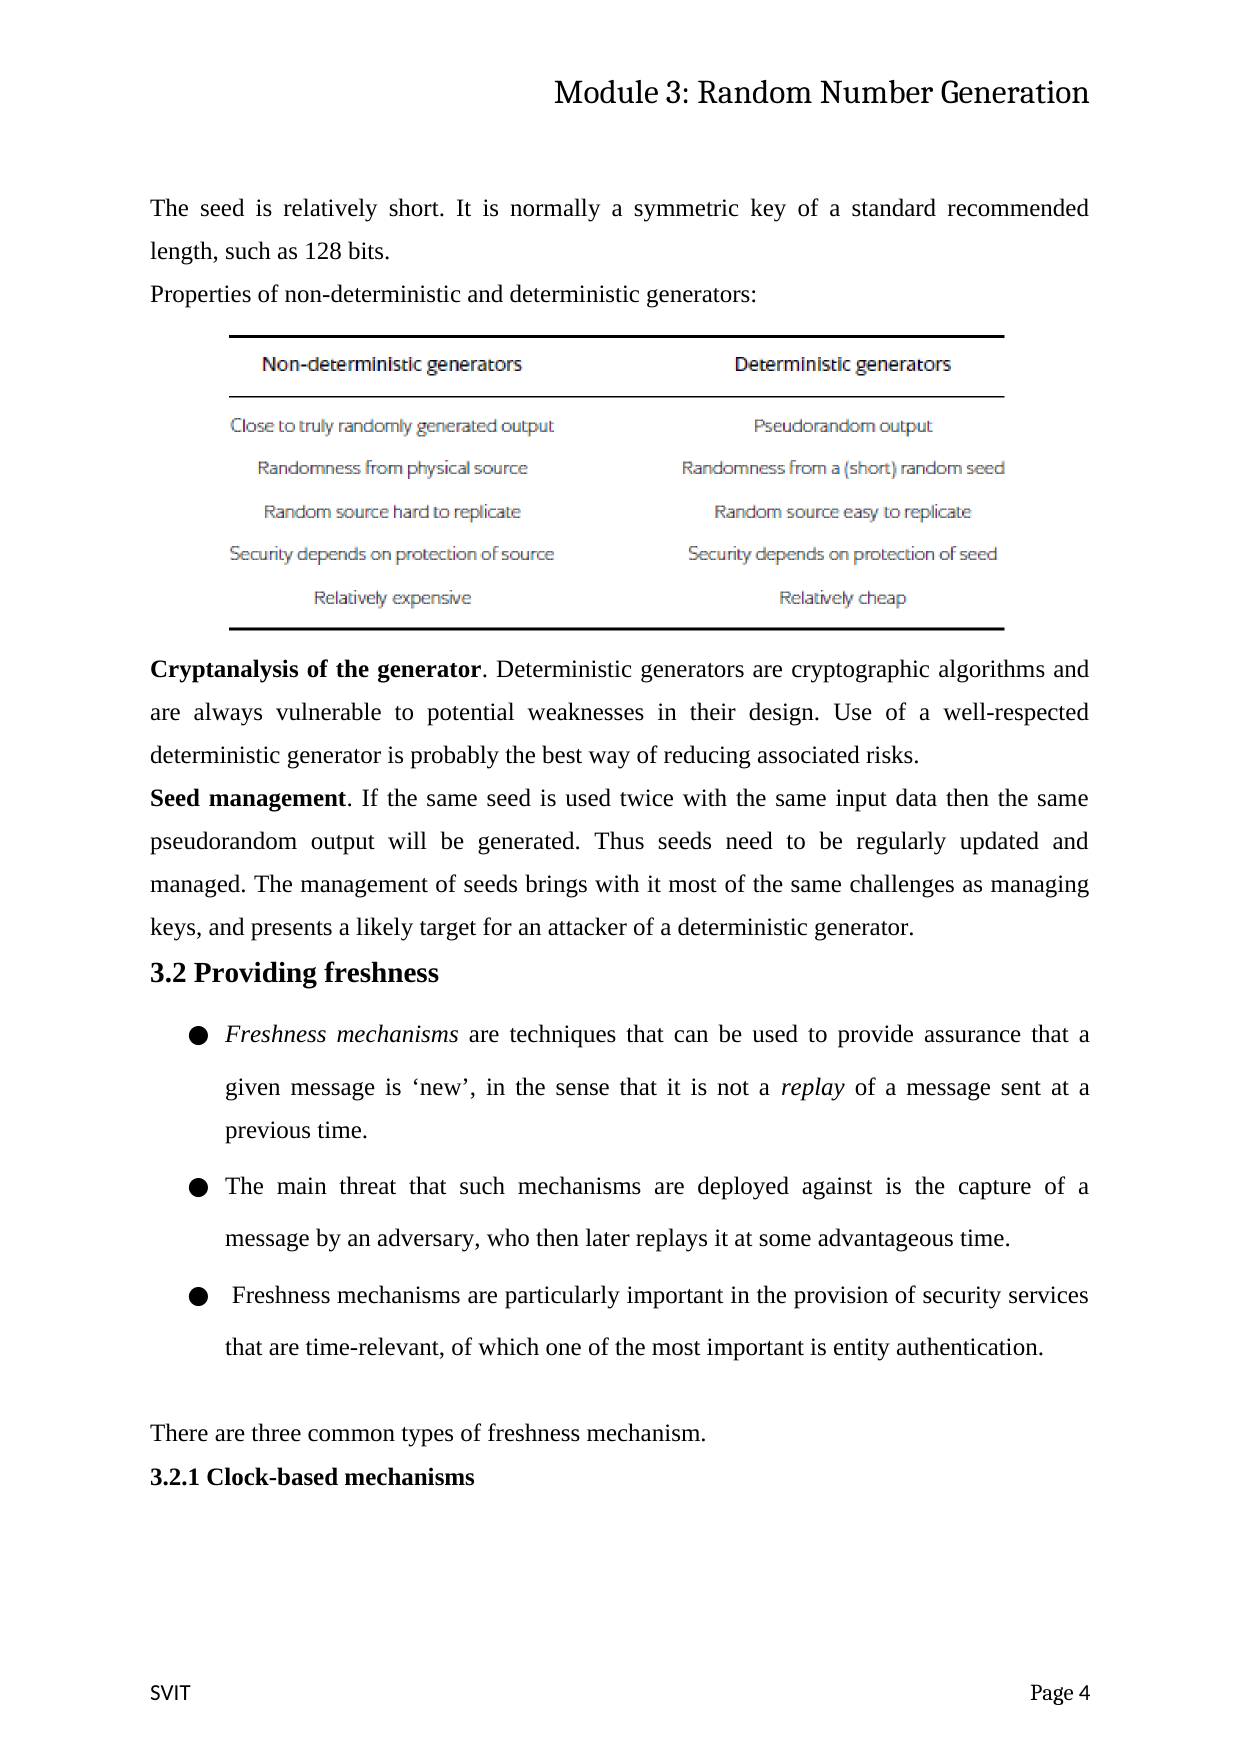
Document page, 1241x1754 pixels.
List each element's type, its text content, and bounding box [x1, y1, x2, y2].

text 3.2 Providing freshness [150, 956, 1090, 989]
text Cryptanalysis of the generator. Deterministic generators are cryptographic algorithms and are always vulnerable to potential weaknesses in their design. Use of a well-respected deterministic generator is probably the best way of reducing associated risks. [150, 654, 1090, 769]
list Freshness mechanisms are techniques that can be used to provide assurance that a given message is ‘new’, in the sense that it is not a replay of a message sent at a previous time. [187, 1006, 1090, 1143]
text Properties of non-deterministic and deterministic generators: [150, 279, 1090, 308]
text Seed management. If the same seed is used twice with the same input data then the same pseudorandom output will be generated. Thus seeds need to be regularly updated and managed. The management of seeds brings with it most of the same challenges as managing keys, and presents a likely target for an attacker of a deterministic generator. [150, 783, 1090, 941]
text There are three common types of freshness mechanism. [150, 1418, 1090, 1447]
text 3.2.1 Clock-based mechanisms [150, 1462, 1090, 1490]
list Freshness mechanisms are particularly important in the provision of security services that are time-relevant, of which one of the most important is entity authentication. [187, 1267, 1090, 1361]
text The seed is relatively short. It is normally a symmetric key of a standard recommended length, such as 128 bits. [150, 193, 1090, 265]
list The main threat that such mechanisms are deployed against is the capture of a message by an adversary, who then later replays it at some advantageous time. [187, 1158, 1090, 1252]
picture [227, 322, 1014, 640]
